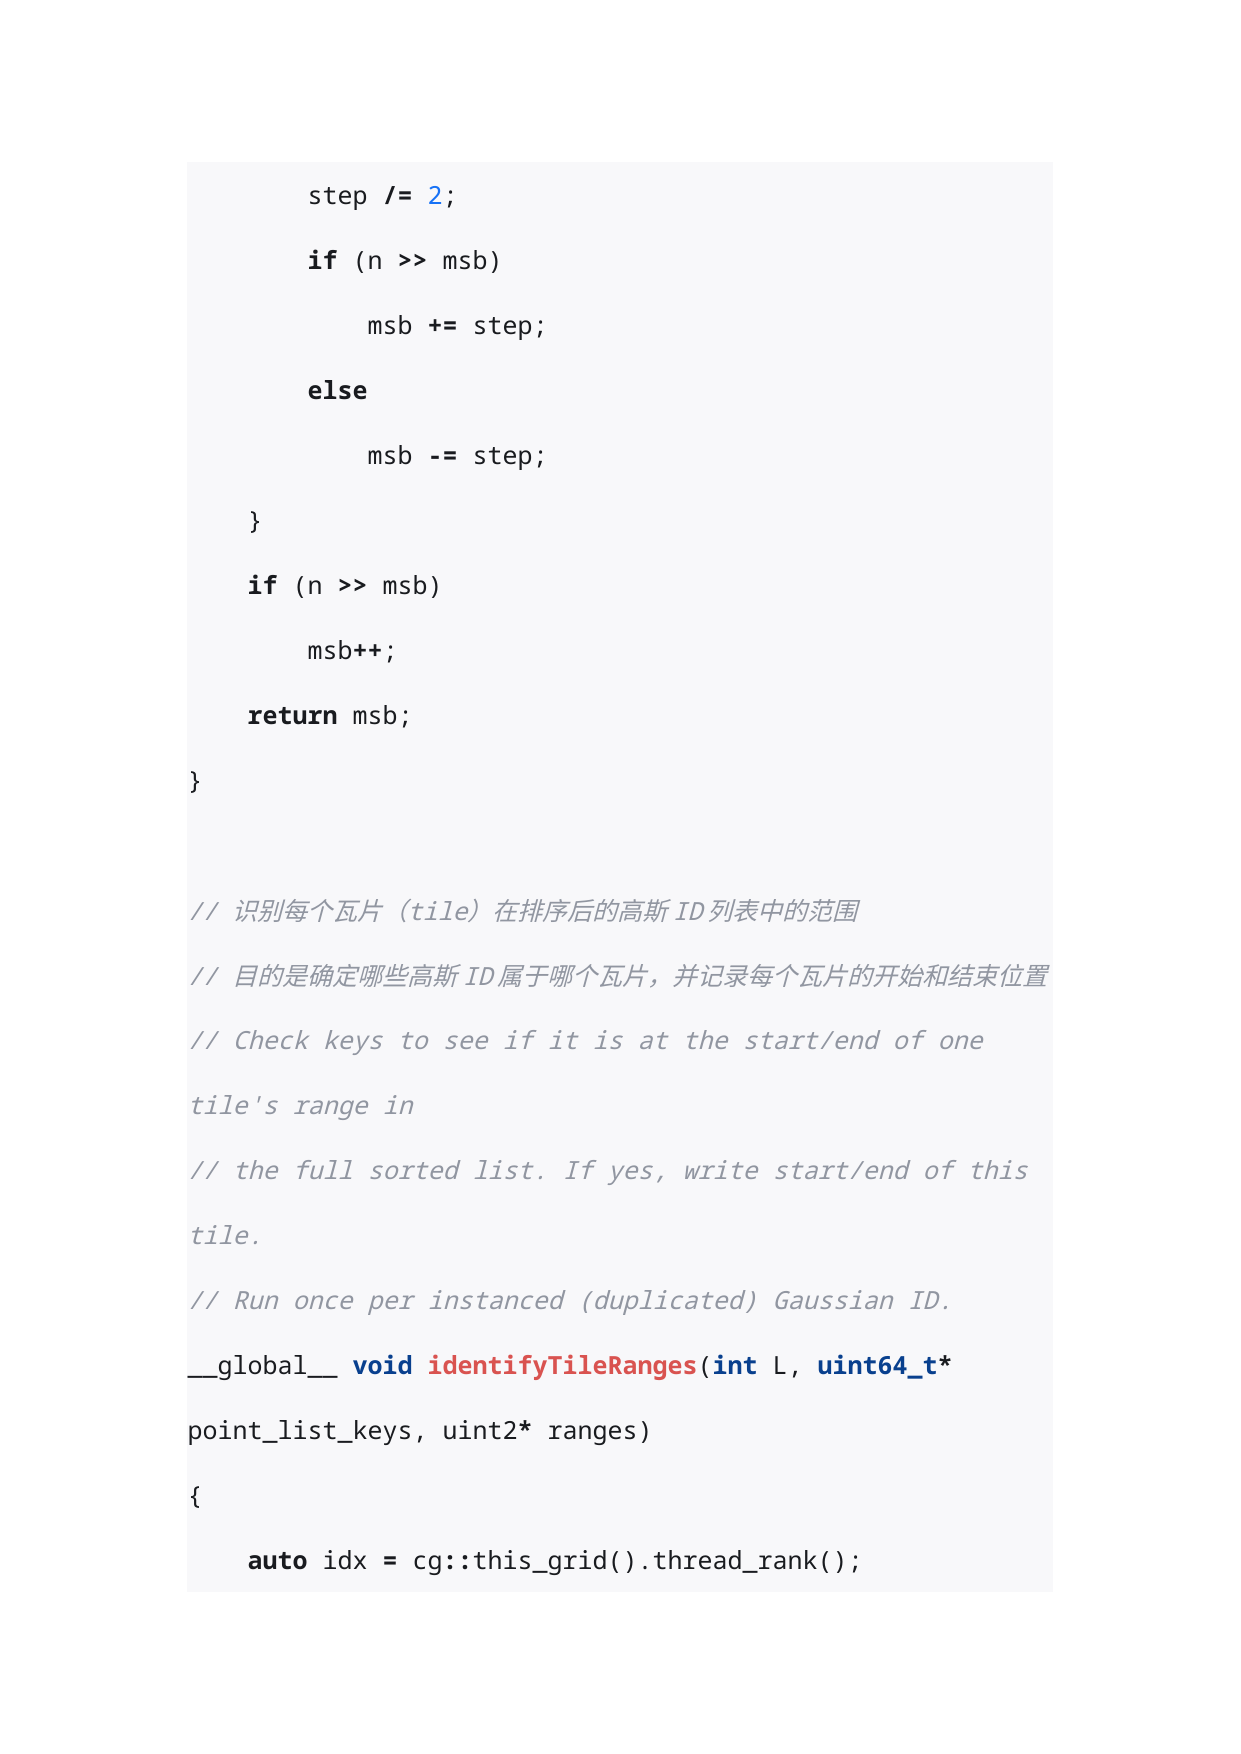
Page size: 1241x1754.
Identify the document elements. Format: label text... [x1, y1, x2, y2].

text __global__ void identifyTileRanges(int L, uint64_t* point_list_keys, uint2* ranges) [187, 1332, 1053, 1462]
text // Check keys to see if it is at the start/end of one tile's range in [187, 1007, 1053, 1137]
text // the full sorted list. If yes, write start/end of this tile. [187, 1137, 1053, 1267]
text if (n >> msb) [187, 552, 1053, 617]
text // 目的是确定哪些高斯ID属于哪个瓦片，并记录每个瓦片的开始和结束位置 [187, 942, 1053, 1007]
text if (n >> msb) [187, 227, 1053, 292]
text // 识别每个瓦片（tile）在排序后的高斯ID列表中的范围 [187, 877, 1053, 942]
text step /= 2; [187, 162, 1053, 227]
text msb += step; [187, 292, 1053, 357]
text msb -= step; [187, 422, 1053, 487]
text } [187, 747, 1053, 812]
text // Run once per instanced (duplicated) Gaussian ID. [187, 1267, 1053, 1332]
text msb++; [187, 617, 1053, 682]
text auto idx = cg::this_grid().thread_rank(); [187, 1527, 1053, 1592]
text { [187, 1462, 1053, 1527]
text else [187, 357, 1053, 422]
text return msb; [187, 682, 1053, 747]
text } [187, 487, 1053, 552]
